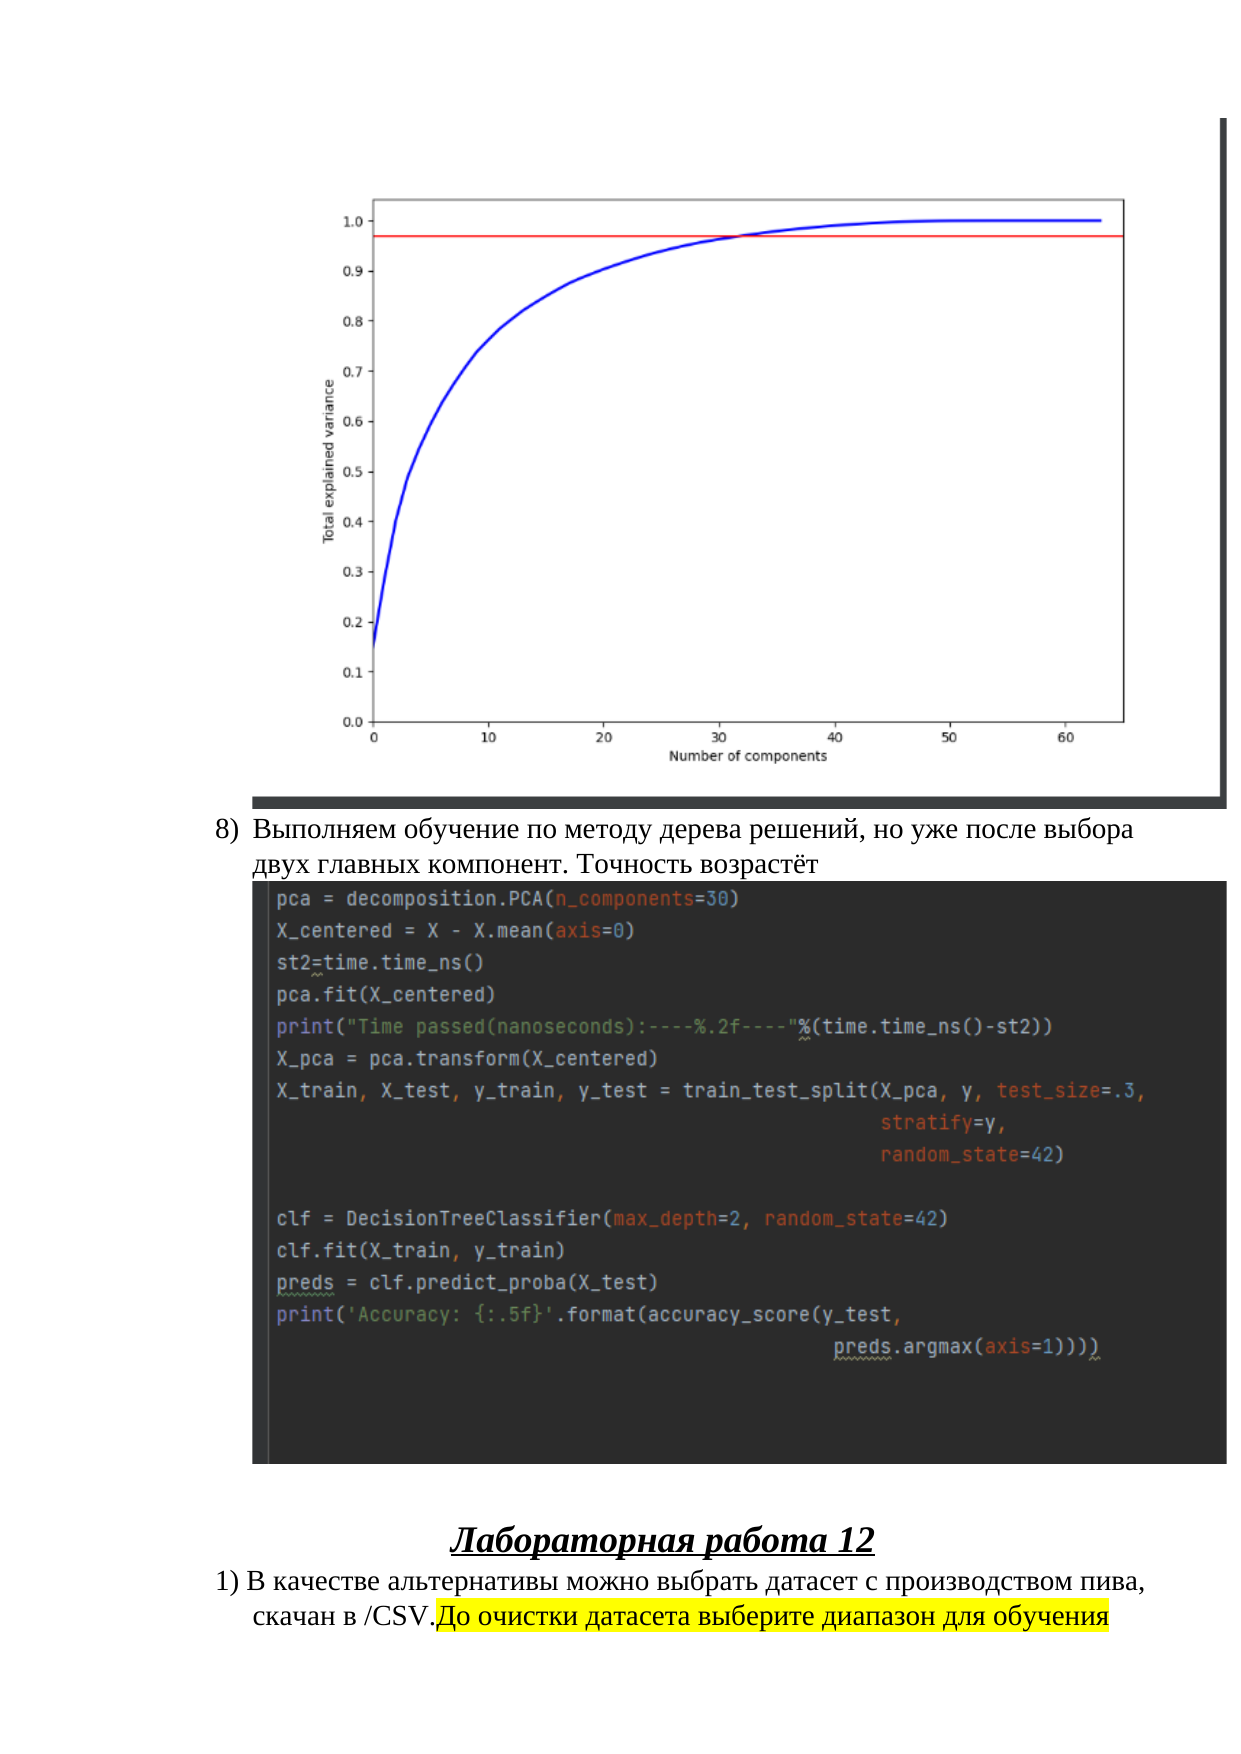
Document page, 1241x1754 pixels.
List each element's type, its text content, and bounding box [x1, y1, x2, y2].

picture [252, 881, 1227, 1464]
subtitle Лабораторная работа 12 [177, 1517, 1152, 1560]
picture [252, 118, 1227, 809]
list Выполняем обучение по методу дерева решений, но уже после выбора двух главных компонент. Точность возрастёт [215, 811, 1152, 880]
